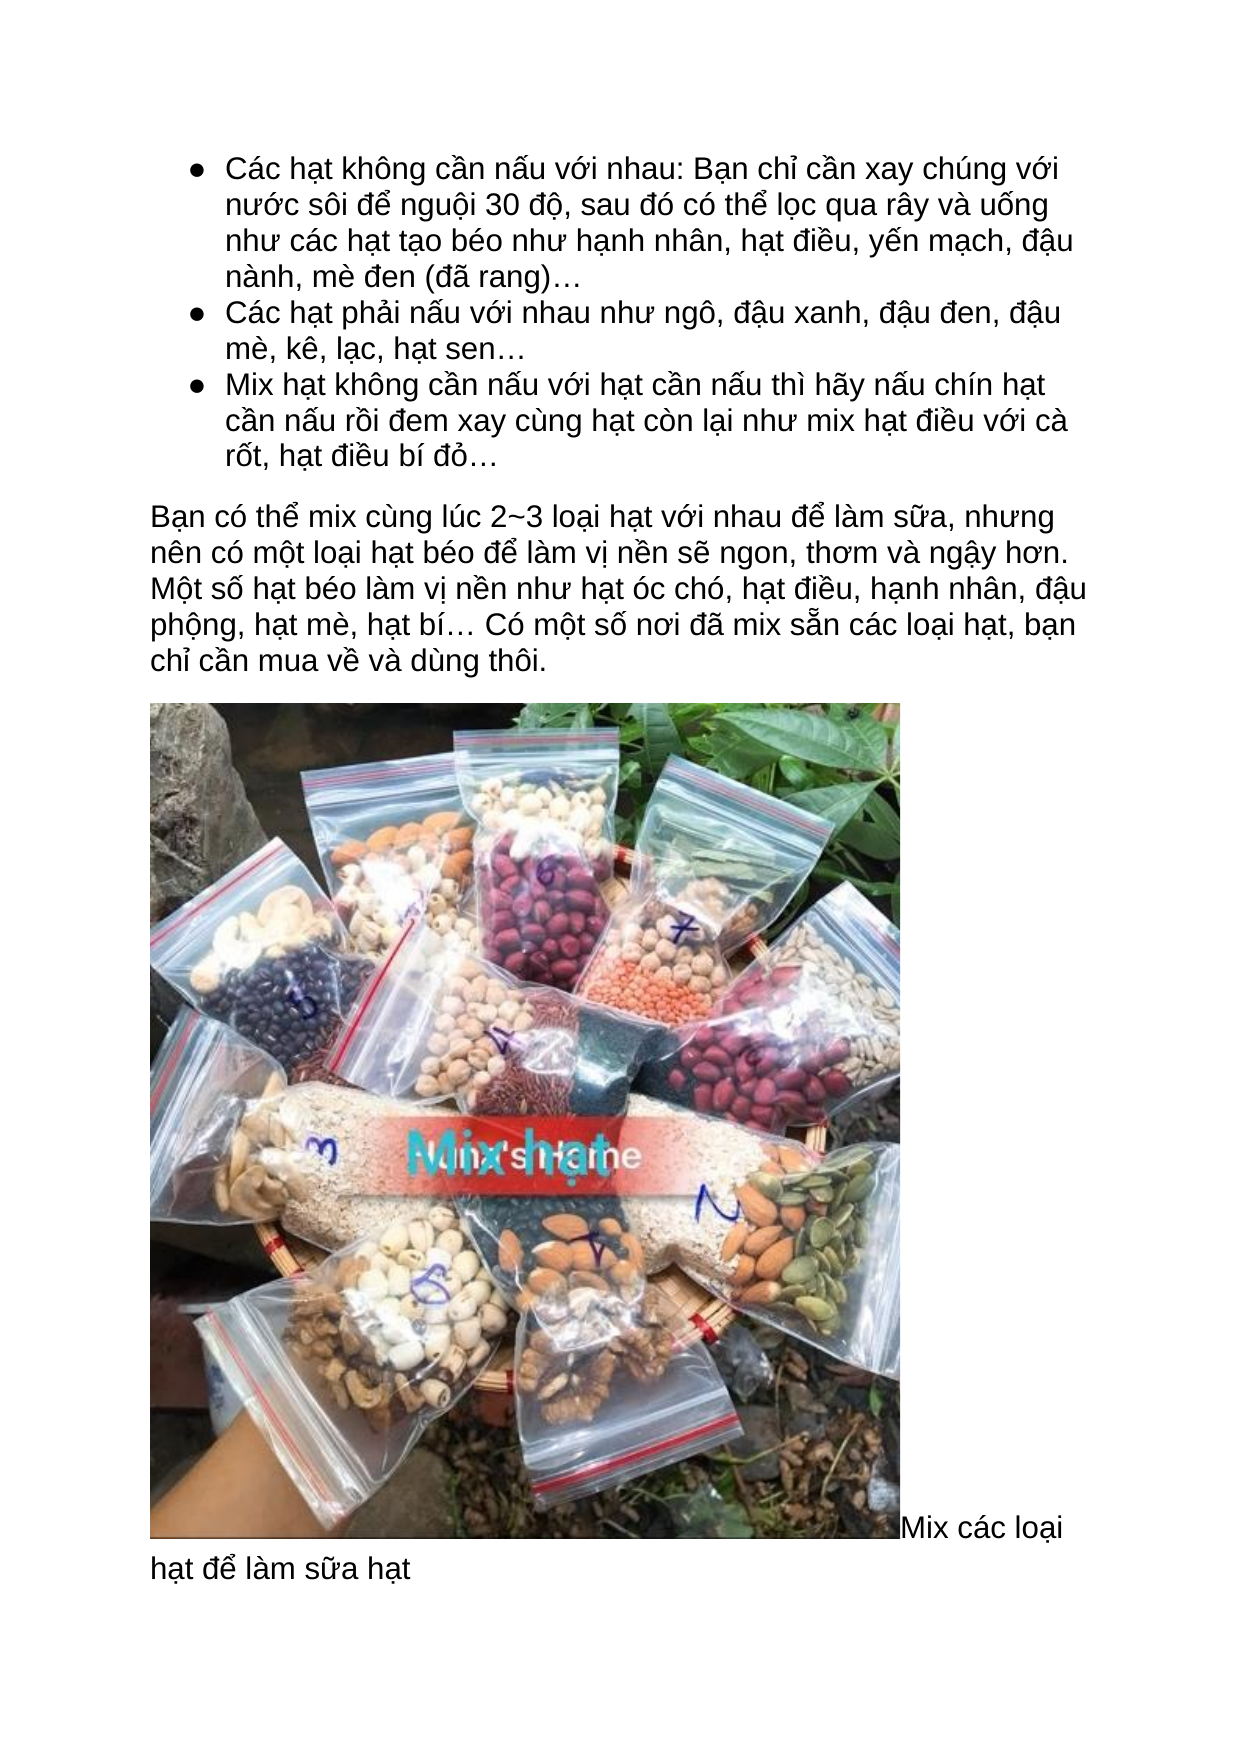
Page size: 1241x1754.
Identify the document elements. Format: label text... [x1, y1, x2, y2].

text Bạn có thể mix cùng lúc 2~3 loại hạt với nhau để làm sữa, nhưng nên có một loại hạt béo để làm vị nền sẽ ngon, thơm và ngậy hơn. Một số hạt béo làm vị nền như hạt óc chó, hạt điều, hạnh nhân, đậu phộng, hạt mè, hạt bí… Có một số nơi đã mix sẵn các loại hạt, bạn chỉ cần mua về và dùng thôi. [150, 498, 1090, 678]
list Các hạt không cần nấu với nhau: Bạn chỉ cần xay chúng với nước sôi để nguội 30 độ, sau đó có thể lọc qua rây và uống như các hạt tạo béo như hạnh nhân, hạt điều, yến mạch, đậu nành, mè đen (đã rang)… [187, 150, 1090, 294]
picture [150, 703, 901, 1539]
list Mix hạt không cần nấu với hạt cần nấu thì hãy nấu chín hạt cần nấu rồi đem xay cùng hạt còn lại như mix hạt điều với cà rốt, hạt điều bí đỏ… [187, 366, 1090, 473]
list Các hạt phải nấu với nhau như ngô, đậu xanh, đậu đen, đậu mè, kê, lạc, hạt sen… [187, 294, 1090, 366]
